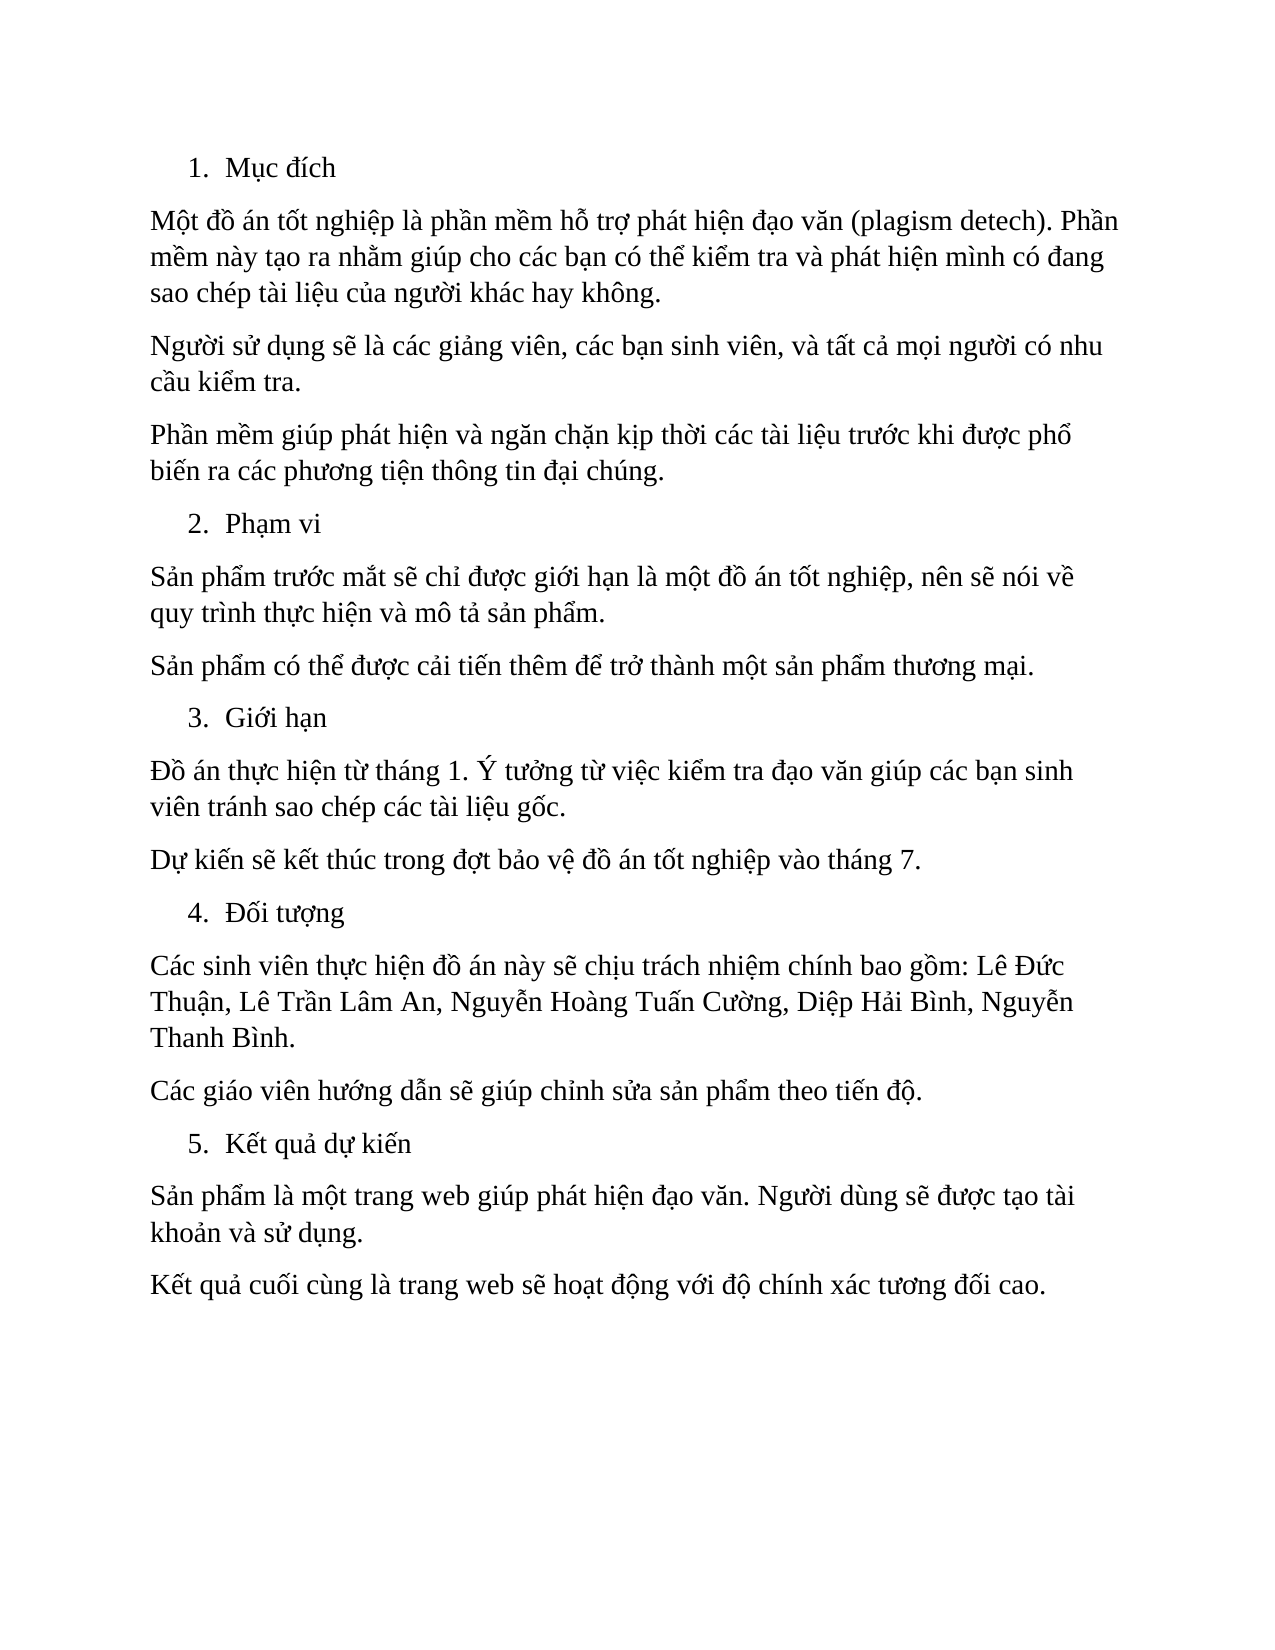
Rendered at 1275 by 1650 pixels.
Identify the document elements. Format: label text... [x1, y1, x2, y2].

list Kết quả dự kiến [187, 1126, 1125, 1159]
text Phần mềm giúp phát hiện và ngăn chặn kịp thời các tài liệu trước khi được phổ biến ra các phương tiện thông tin đại chúng. [150, 417, 1125, 487]
text Dự kiến sẽ kết thúc trong đợt bảo vệ đồ án tốt nghiệp vào tháng 7. [150, 842, 1125, 876]
text Một đồ án tốt nghiệp là phần mềm hỗ trợ phát hiện đạo văn (plagism detech). Phần mềm này tạo ra nhằm giúp cho các bạn có thể kiểm tra và phát hiện mình có đang sao chép tài liệu của người khác hay không. [150, 203, 1125, 309]
list Giới hạn [187, 700, 1125, 734]
text Đồ án thực hiện từ tháng 1. Ý tưởng từ việc kiểm tra đạo văn giúp các bạn sinh viên tránh sao chép các tài liệu gốc. [150, 753, 1125, 823]
list Phạm vi [187, 506, 1125, 539]
text Kết quả cuối cùng là trang web sẽ hoạt động với độ chính xác tương đối cao. [150, 1267, 1125, 1301]
text Người sử dụng sẽ là các giảng viên, các bạn sinh viên, và tất cả mọi người có nhu cầu kiểm tra. [150, 328, 1125, 398]
text Sản phẩm có thể được cải tiến thêm để trở thành một sản phẩm thương mại. [150, 648, 1125, 681]
text Sản phẩm là một trang web giúp phát hiện đạo văn. Người dùng sẽ được tạo tài khoản và sử dụng. [150, 1178, 1125, 1248]
list Mục đích [187, 150, 1125, 183]
list Đối tượng [187, 895, 1125, 928]
text Sản phẩm trước mắt sẽ chỉ được giới hạn là một đồ án tốt nghiệp, nên sẽ nói về quy trình thực hiện và mô tả sản phẩm. [150, 559, 1125, 628]
text Các sinh viên thực hiện đồ án này sẽ chịu trách nhiệm chính bao gồm: Lê Đức Thuận, Lê Trần Lâm An, Nguyễn Hoàng Tuấn Cường, Diệp Hải Bình, Nguyễn Thanh Bình. [150, 948, 1125, 1054]
text Các giáo viên hướng dẫn sẽ giúp chỉnh sửa sản phẩm theo tiến độ. [150, 1073, 1125, 1106]
